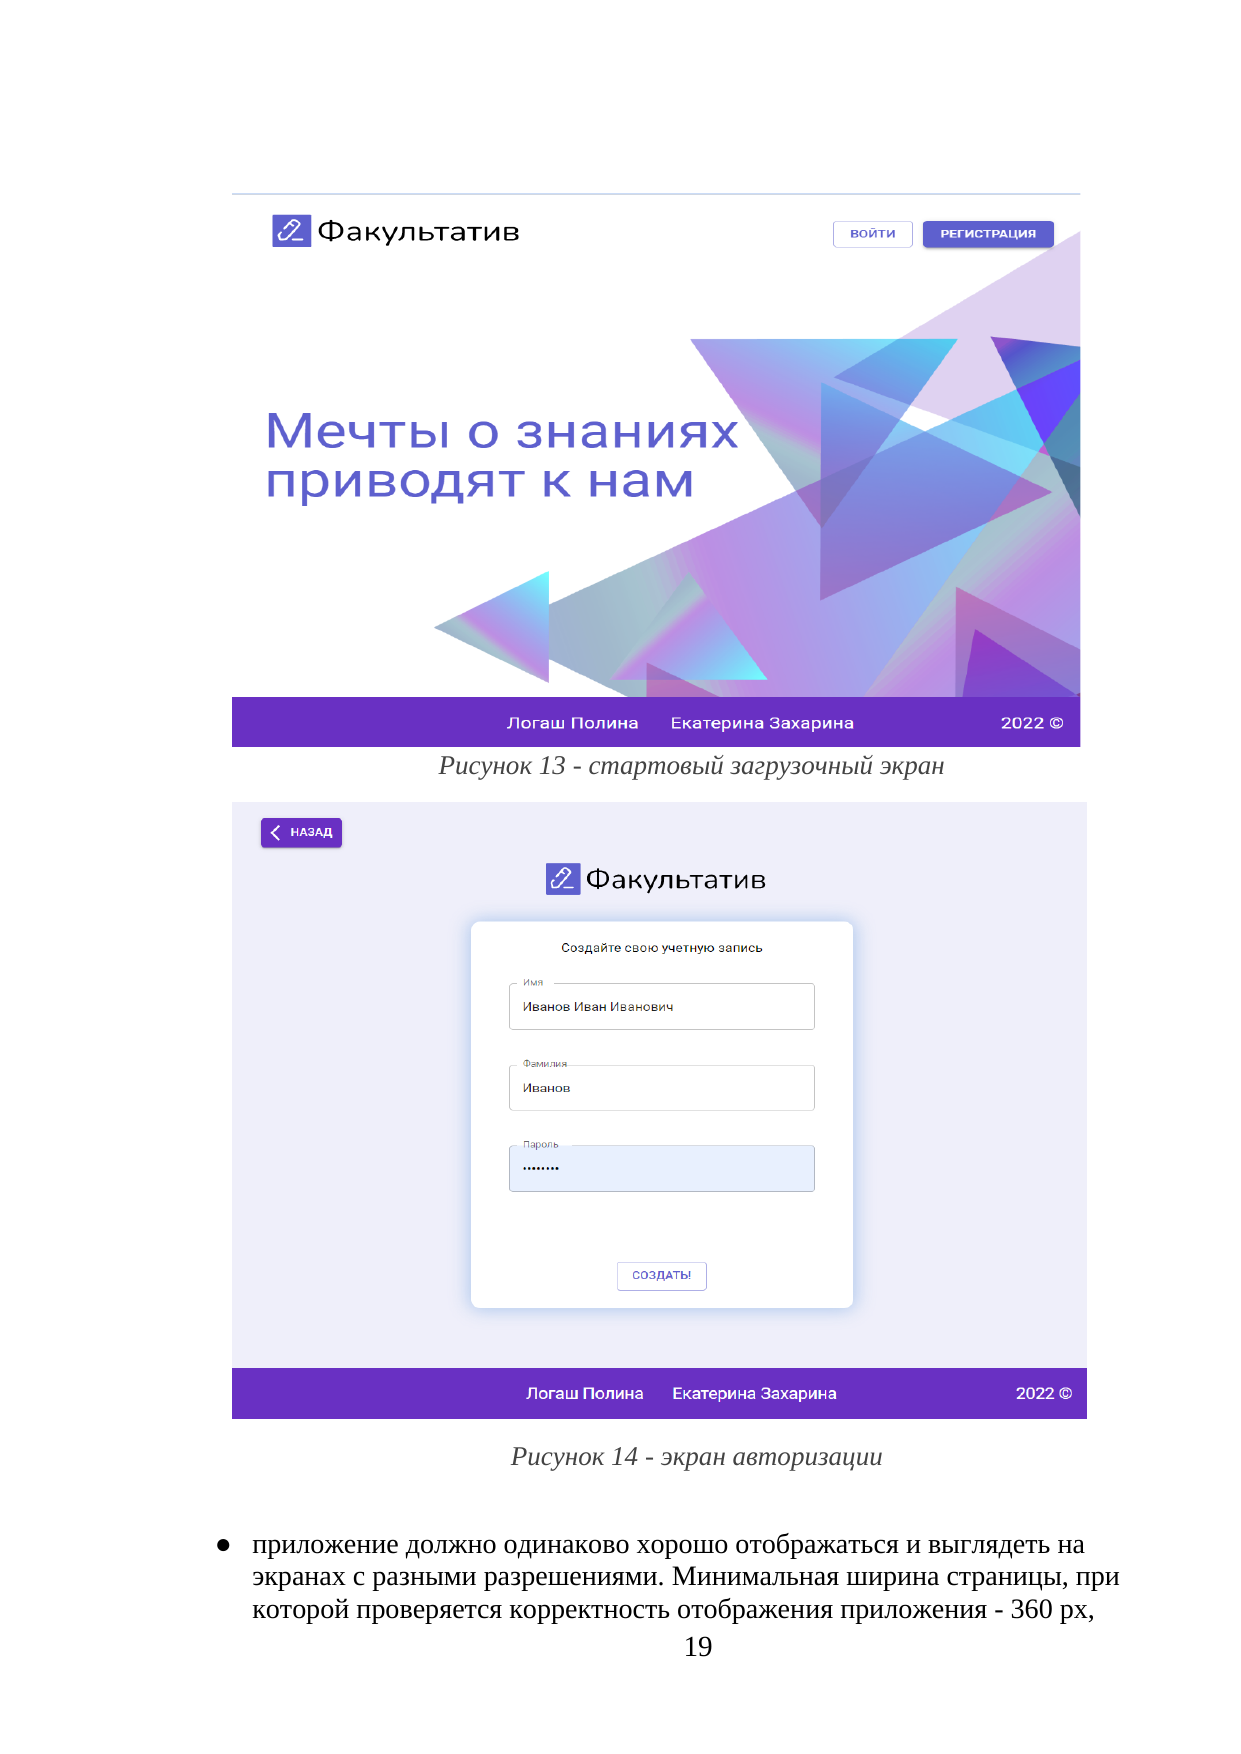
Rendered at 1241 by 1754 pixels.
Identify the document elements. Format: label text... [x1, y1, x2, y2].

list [214, 1527, 1181, 1624]
picture [232, 802, 1087, 1419]
subtitle Рисунок 13 - стартовый загрузочный экран [232, 749, 1154, 781]
subtitle Рисунок 14 - экран авторизации [214, 1440, 1181, 1471]
picture [232, 193, 1081, 747]
